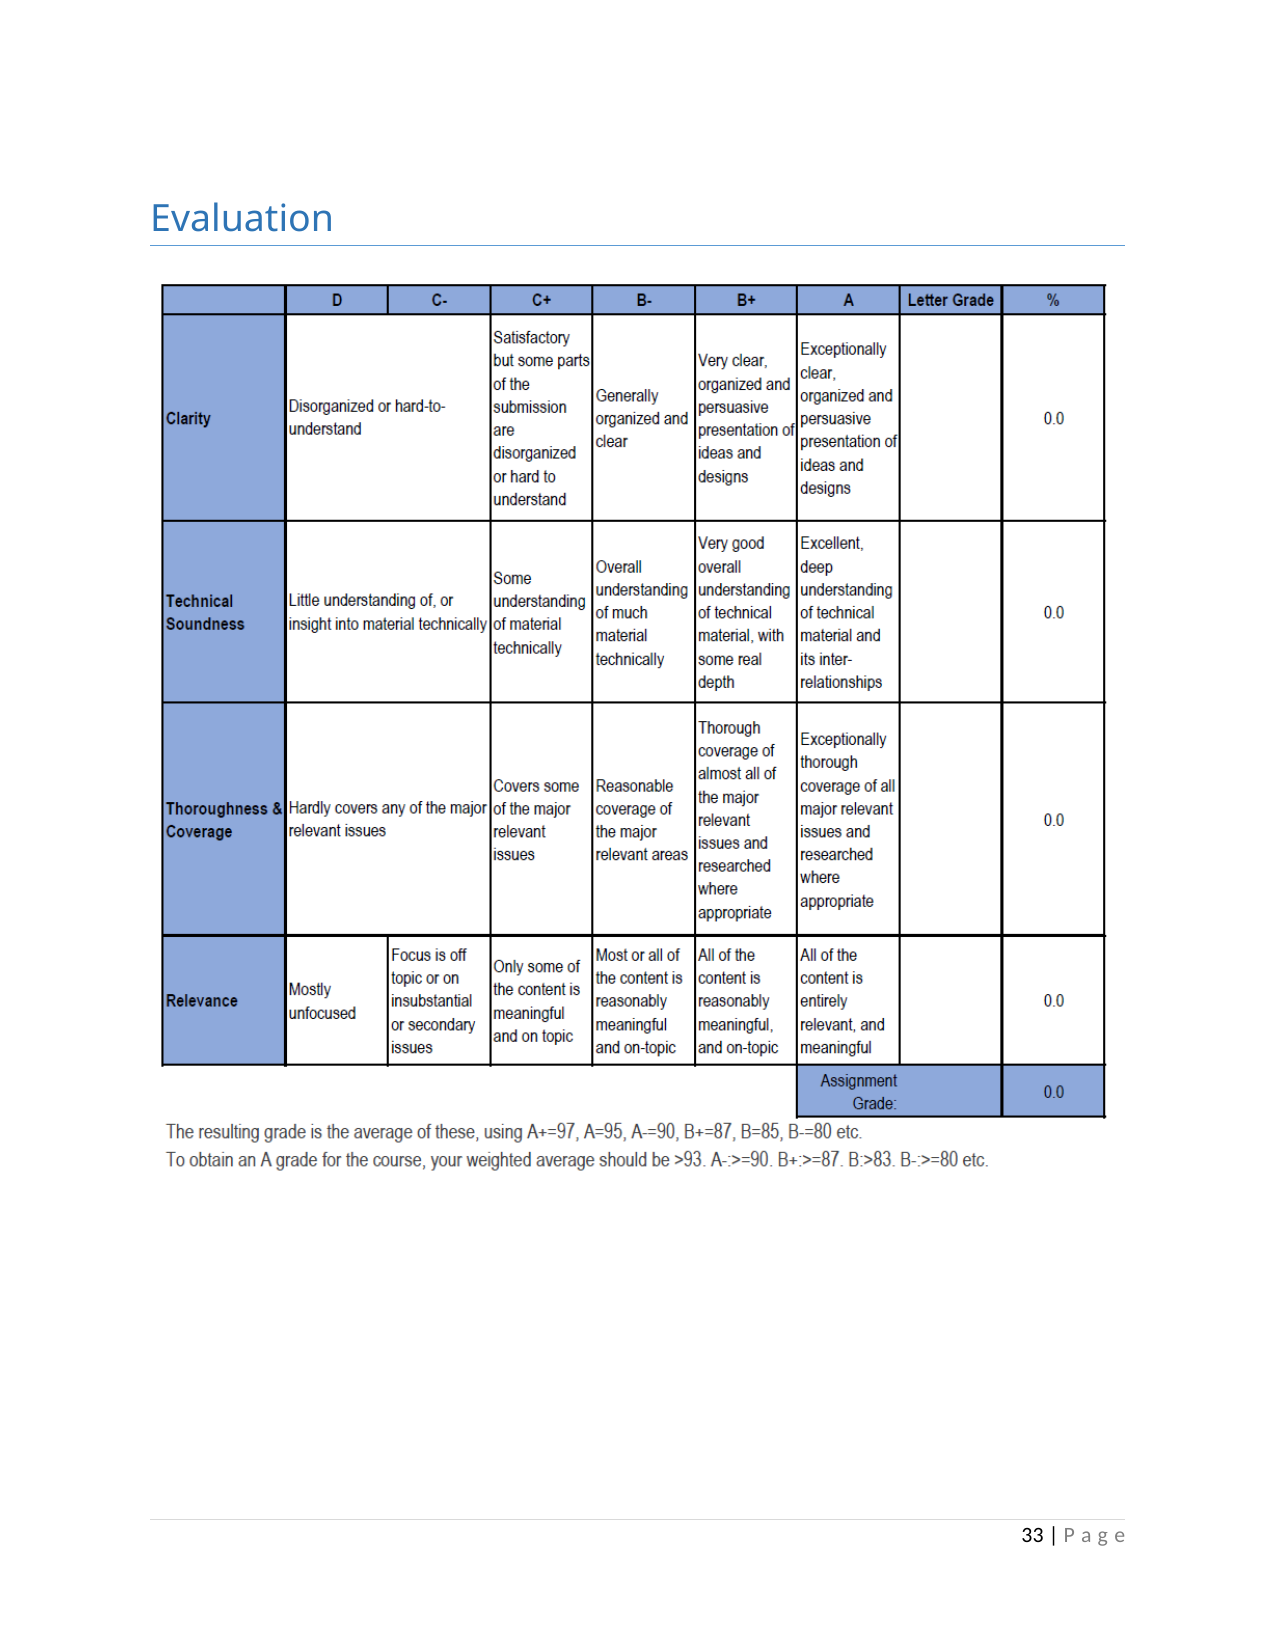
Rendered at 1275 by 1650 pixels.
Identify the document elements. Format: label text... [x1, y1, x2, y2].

picture [150, 279, 1125, 1183]
subtitle Evaluation [150, 192, 1125, 245]
